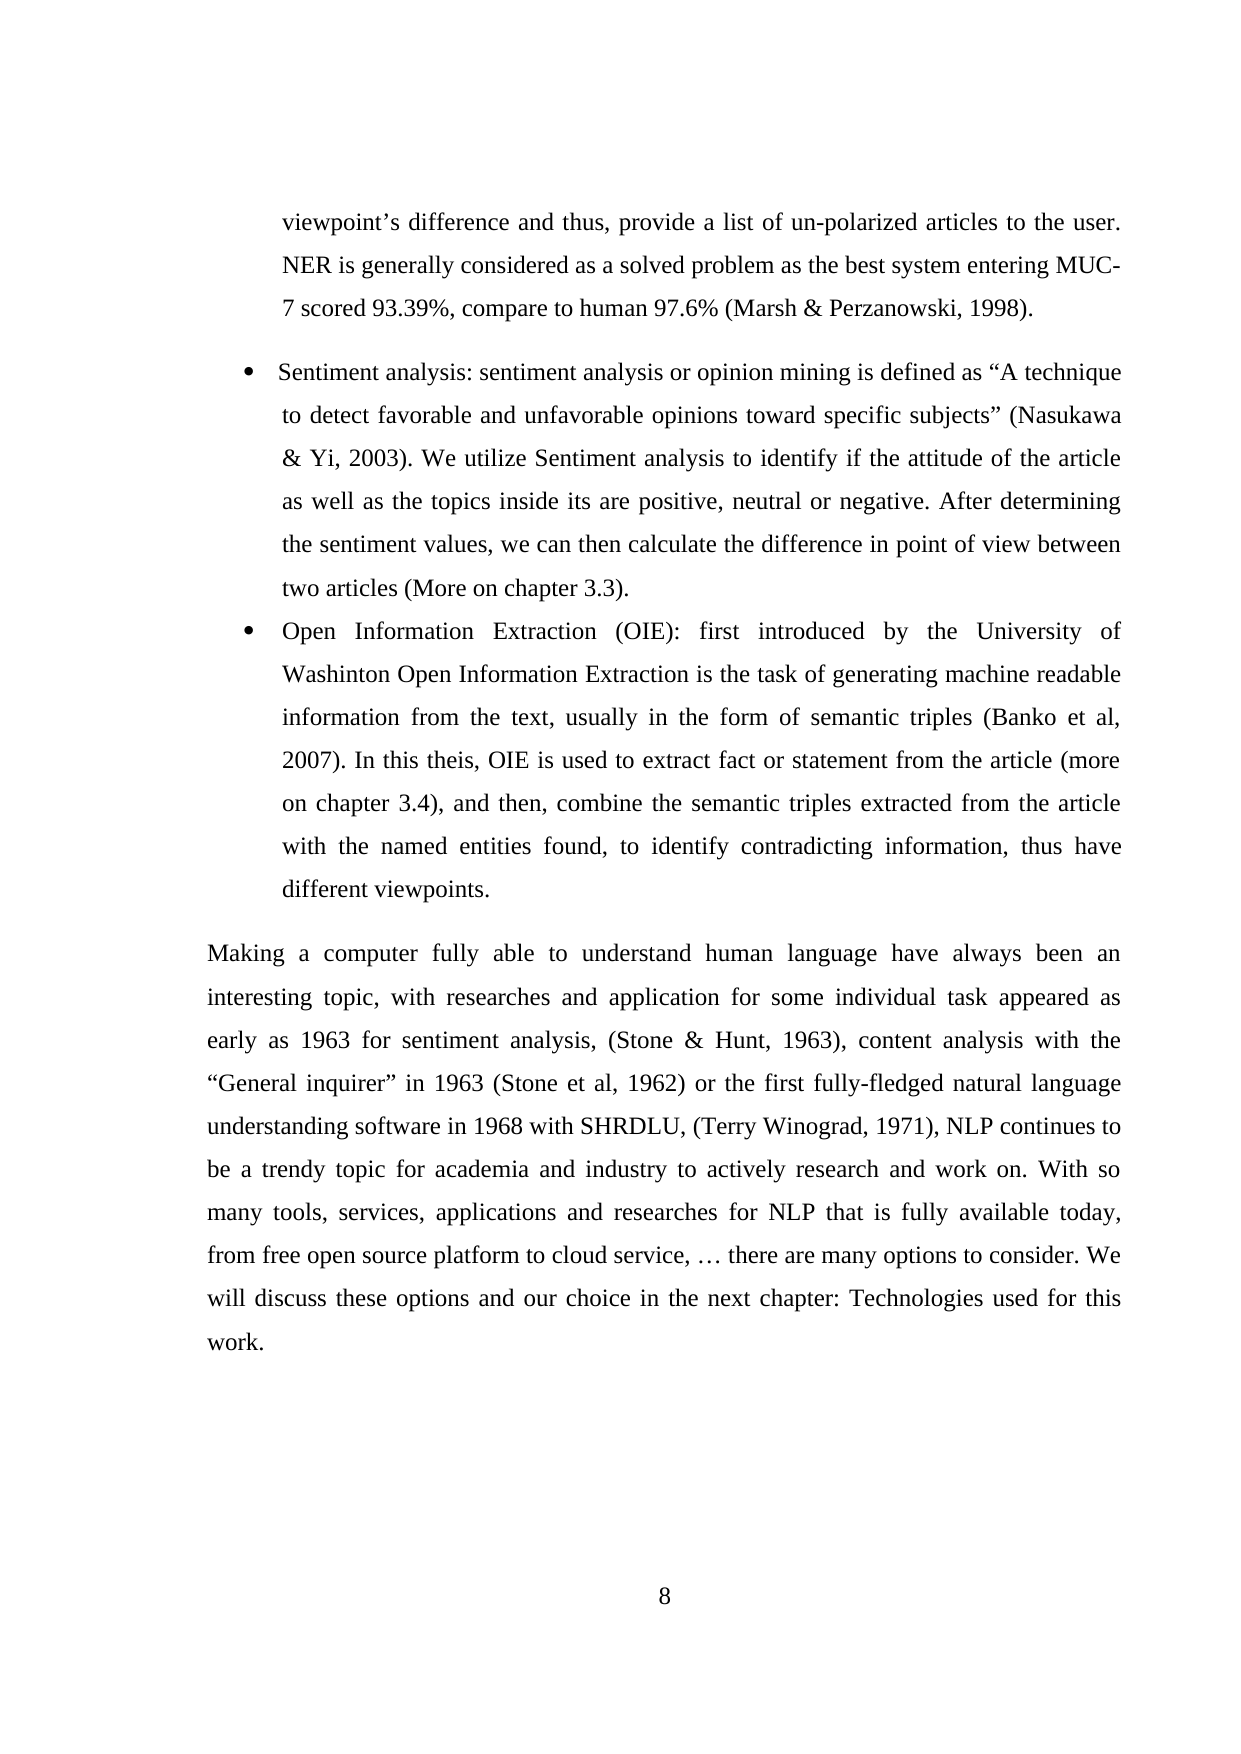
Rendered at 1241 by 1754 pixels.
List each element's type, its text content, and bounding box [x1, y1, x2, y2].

list Sentiment analysis: sentiment analysis or opinion mining is defined as “A technique to detect favorable and unfavorable opinions toward specific subjects” (Nasukawa & Yi, 2003). We utilize Sentiment analysis to identify if the attitude of the article as well as the topics inside its are positive, neutral or negative. After determining the sentiment values, we can then calculate the difference in point of view between two articles (More on chapter 3.3). [244, 357, 1122, 601]
list Open Information Extraction (OIE): first introduced by the University of Washinton Open Information Extraction is the task of generating machine readable information from the text, usually in the form of semantic triples (Banko et al, 2007). In this theis, OIE is used to extract fact or statement from the article (more on chapter 3.4), and then, combine the semantic triples extracted from the article with the named entities found, to identify contradicting information, thus have different viewpoints. [244, 616, 1122, 903]
